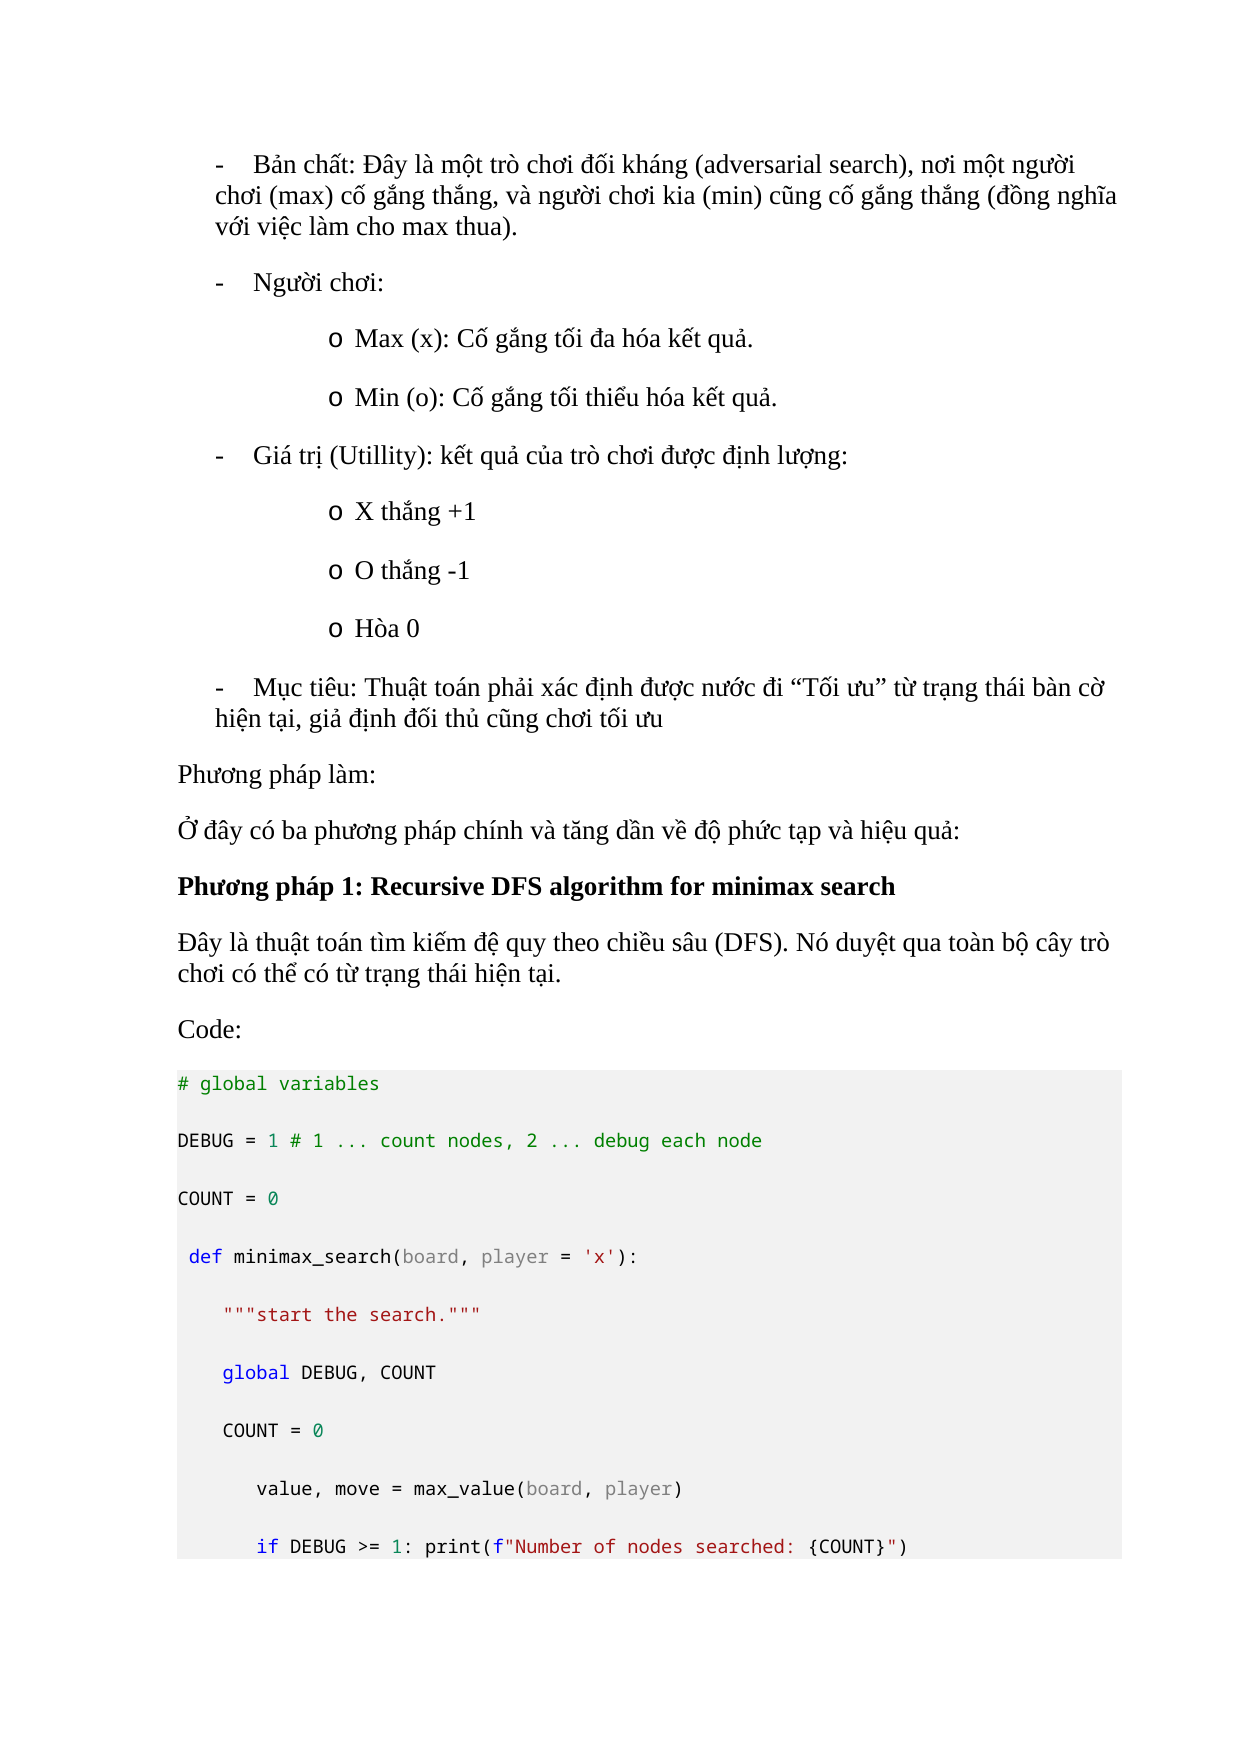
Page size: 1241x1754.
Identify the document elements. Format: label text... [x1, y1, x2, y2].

text Code: [177, 1014, 1122, 1045]
text value, move = max_value(board, player) [177, 1475, 1122, 1501]
text COUNT = 0 [177, 1186, 1122, 1211]
text """start the search.""" [177, 1301, 1122, 1327]
text o Min (o): Cố gắng tối thiểu hóa kết quả. [327, 381, 1122, 414]
text - Giá trị (Utillity): kết quả của trò chơi được định lượng: [215, 439, 1122, 470]
text global DEBUG, COUNT [177, 1359, 1122, 1385]
text - Bản chất: Đây là một trò chơi đối kháng (adversarial search), nơi một người chơi (max) cố gắng thắng, và người chơi kia (min) cũng cố gắng thắng (đồng nghĩa với việc làm cho max thua). [215, 148, 1122, 241]
text o Hòa 0 [327, 612, 1122, 646]
text COUNT = 0 [177, 1417, 1122, 1443]
text DEBUG = 1 # 1 ... count nodes, 2 ... debug each node [177, 1128, 1122, 1153]
text - Người chơi: [215, 266, 1122, 297]
text Đây là thuật toán tìm kiếm đệ quy theo chiều sâu (DFS). Nó duyệt qua toàn bộ cây trò chơi có thể có từ trạng thái hiện tại. [177, 926, 1122, 989]
subtitle Phương pháp 1: Recursive DFS algorithm for minimax search [177, 870, 1122, 901]
text if DEBUG >= 1: print(f"Number of nodes searched: {COUNT}") [177, 1533, 1122, 1559]
text o X thắng +1 [327, 495, 1122, 529]
text def minimax_search(board, player = 'x'): [177, 1243, 1122, 1269]
text o Max (x): Cố gắng tối đa hóa kết quả. [327, 322, 1122, 356]
text Ở đây có ba phương pháp chính và tăng dần về độ phức tạp và hiệu quả: [177, 814, 1122, 845]
text # global variables [177, 1070, 1122, 1095]
text Phương pháp làm: [177, 758, 1122, 789]
text - Mục tiêu: Thuật toán phải xác định được nước đi “Tối ưu” từ trạng thái bàn cờ hiện tại, giả định đối thủ cũng chơi tối ưu [215, 671, 1122, 733]
text o O thắng -1 [327, 554, 1122, 587]
